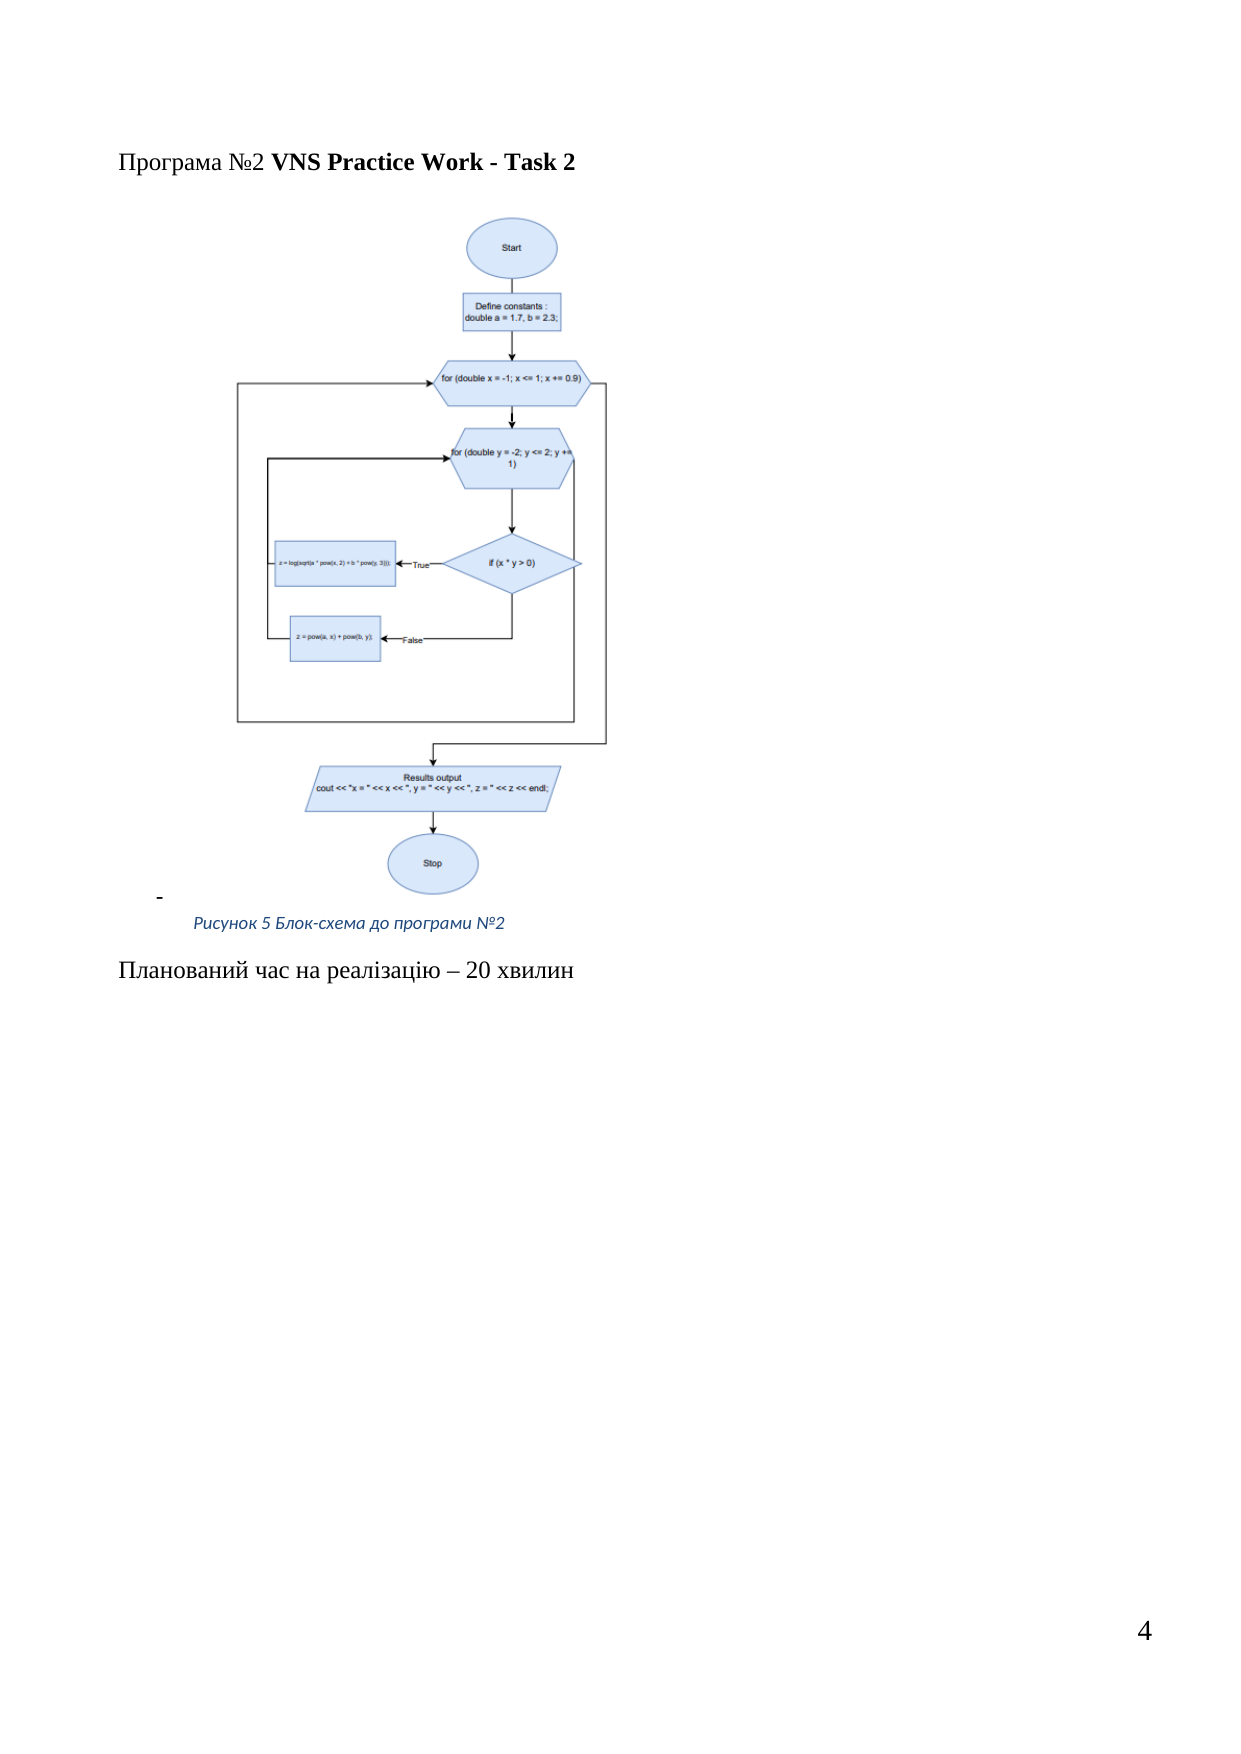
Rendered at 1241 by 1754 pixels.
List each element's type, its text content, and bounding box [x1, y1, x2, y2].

text Рисунок 5 Блок-схема до програми №2 [193, 911, 1152, 934]
text Планований час на реалізацію – 20 хвилин [118, 955, 1152, 984]
picture [193, 180, 635, 905]
text Програма №2 VNS Practice Work - Task 2 [118, 147, 1152, 176]
